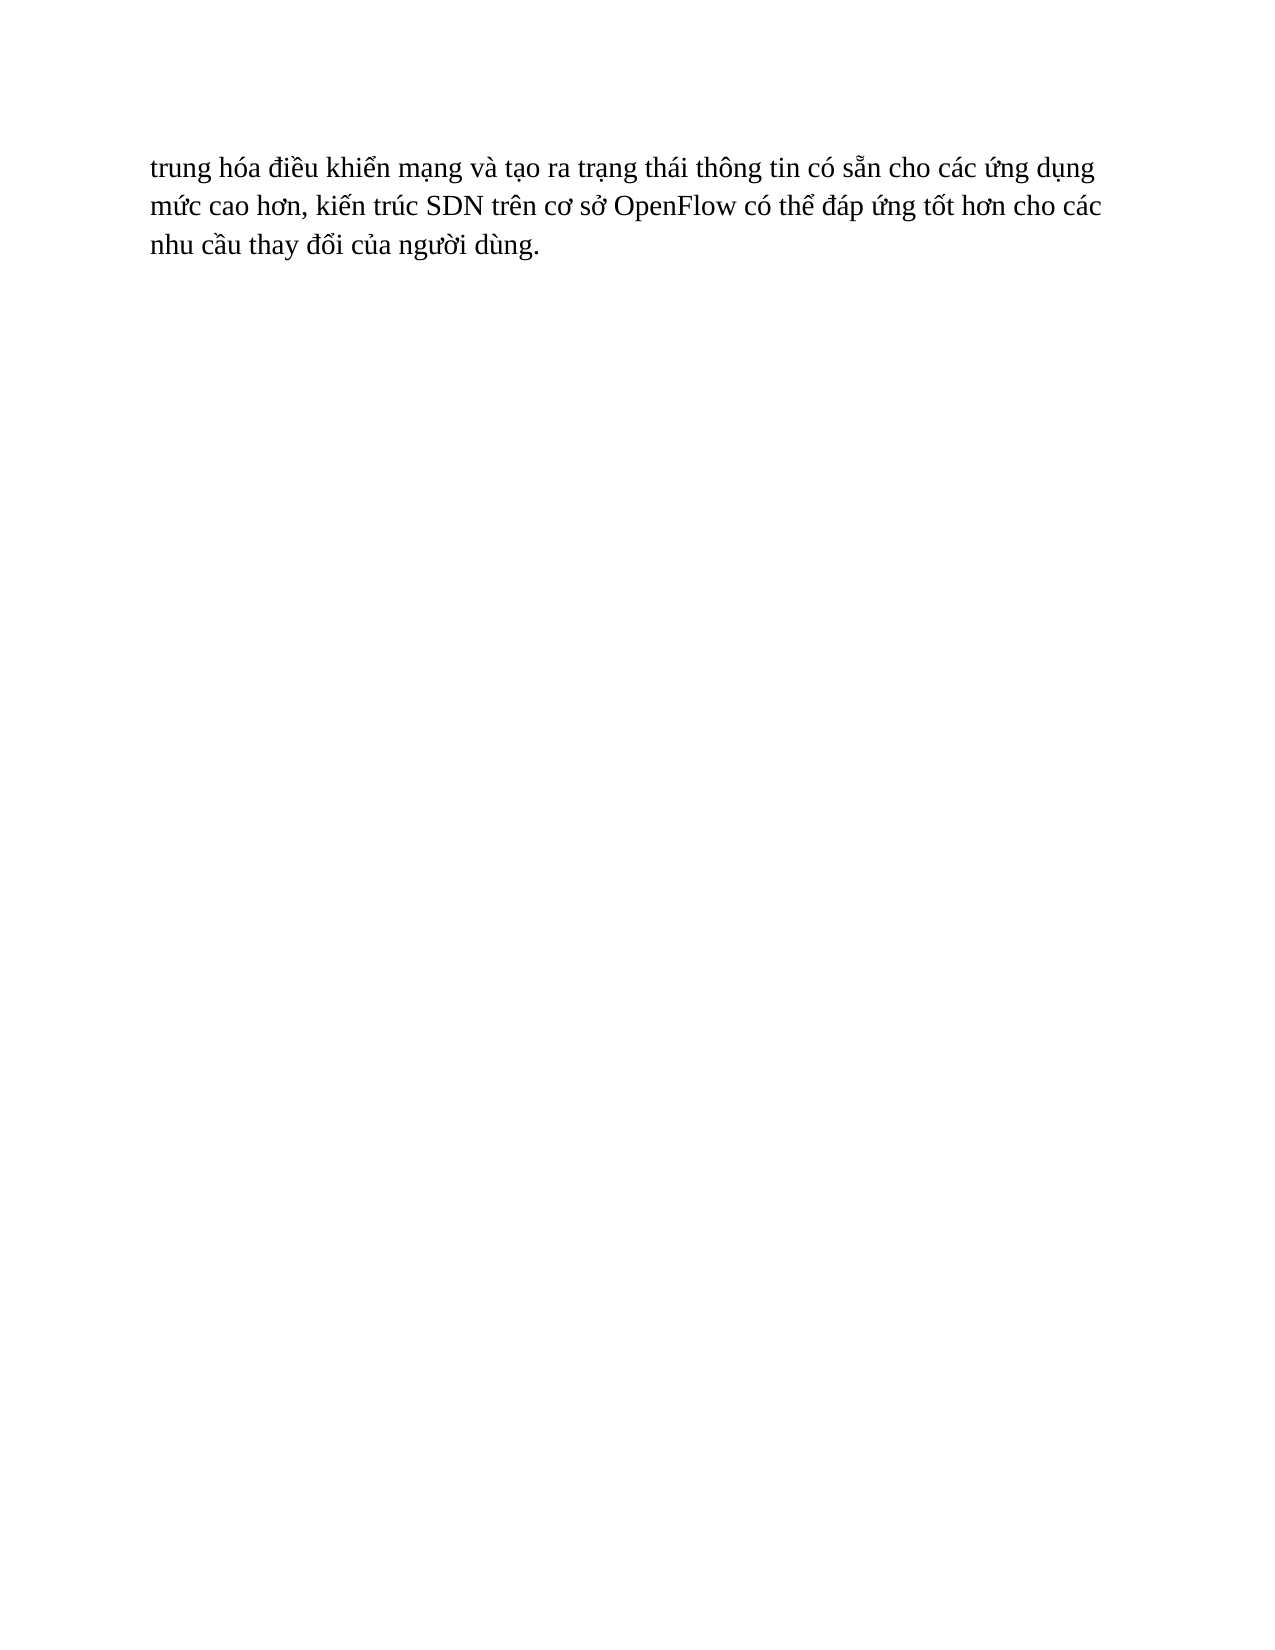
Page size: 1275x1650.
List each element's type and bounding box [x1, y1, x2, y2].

text [150, 150, 1125, 261]
